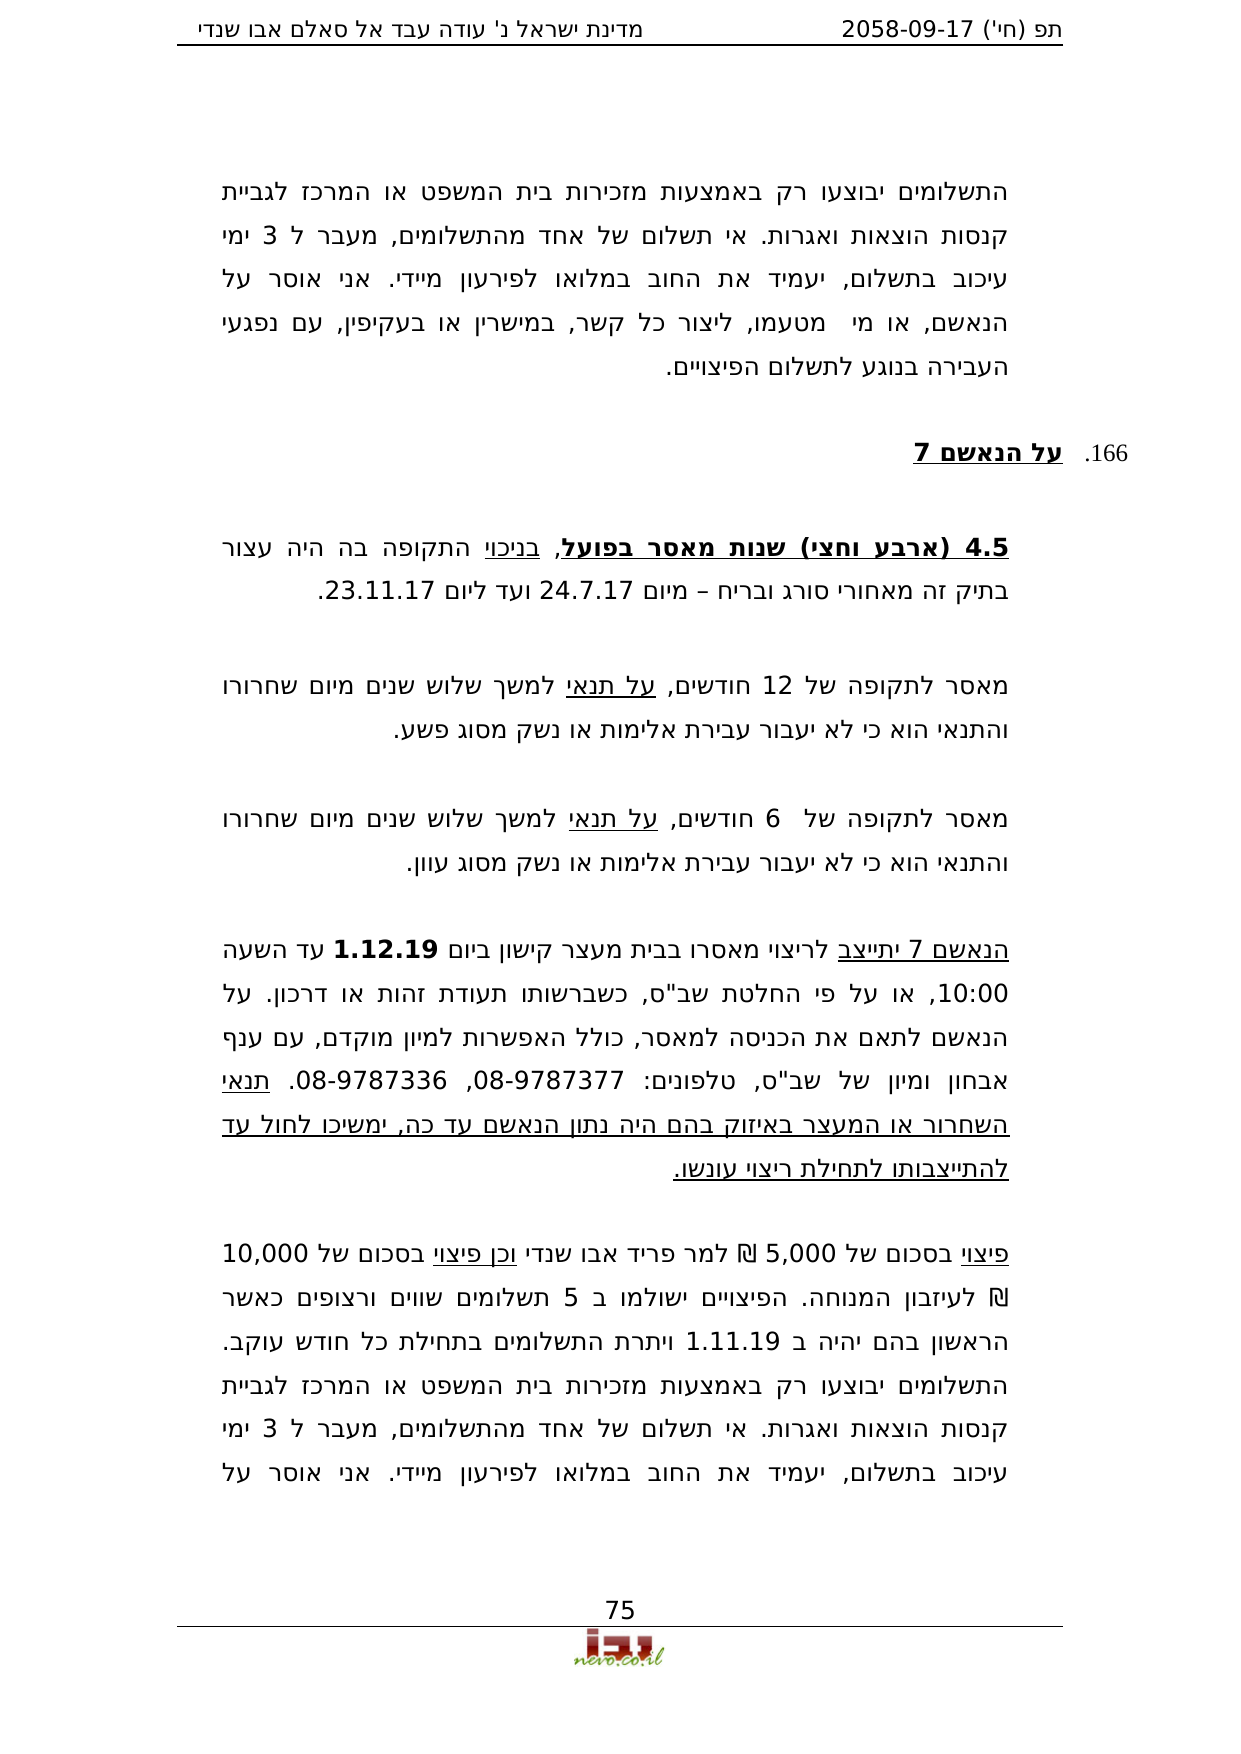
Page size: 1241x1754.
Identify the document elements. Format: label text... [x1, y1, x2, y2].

list 4.5 (ארבע וחצי) שנות מאסר בפועל, בניכוי התקופה בה היה עצור בתיק זה מאחורי סורג ובריח – מיום 24.7.17 ועד ליום 23.11.17. [222, 533, 1009, 606]
text הנאשם 7 יתייצב לריצוי מאסרו בבית מעצר קישון ביום 1.12.19 עד השעה 10:00, או על פי החלטת שב"ס, כשברשותו תעודת זהות או דרכון. על הנאשם לתאם את הכניסה למאסר, כולל האפשרות למיון מוקדם, עם ענף אבחון ומיון של שב"ס, טלפונים: 08-9787377, 08-9787336. תנאי השחרור או המעצר באיזוק בהם היה נתון הנאשם עד כה, ימשיכו לחול עד להתייצבותו לתחילת ריצוי עונשו. [222, 1137, 1009, 1183]
text מאסר לתקופה של 12 חודשים, על תנאי למשך שלוש שנים מיום שחרורו והתנאי הוא כי לא יעבור עבירת אלימות או נשק מסוג פשע. [222, 671, 1009, 744]
text הנאשם 7 יתייצב לריצוי מאסרו בבית מעצר קישון ביום 1.12.19 עד השעה 10:00, או על פי החלטת שב"ס, כשברשותו תעודת זהות או דרכון. על הנאשם לתאם את הכניסה למאסר, כולל האפשרות למיון מוקדם, עם ענף אבחון ומיון של שב"ס, טלפונים: 08-9787377, 08-9787336. תנאי השחרור או המעצר באיזוק בהם היה נתון הנאשם עד כה, ימשיכו לחול עד להתייצבותו לתחילת ריצוי עונשו. [222, 935, 1009, 1135]
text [222, 1240, 1009, 1488]
list על הנאשם 7 [222, 438, 1084, 467]
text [222, 177, 1009, 381]
text מאסר לתקופה של 6 חודשים, על תנאי למשך שלוש שנים מיום שחרורו והתנאי הוא כי לא יעבור עבירת אלימות או נשק מסוג עוון. [222, 804, 1009, 877]
picture [574, 1628, 666, 1667]
